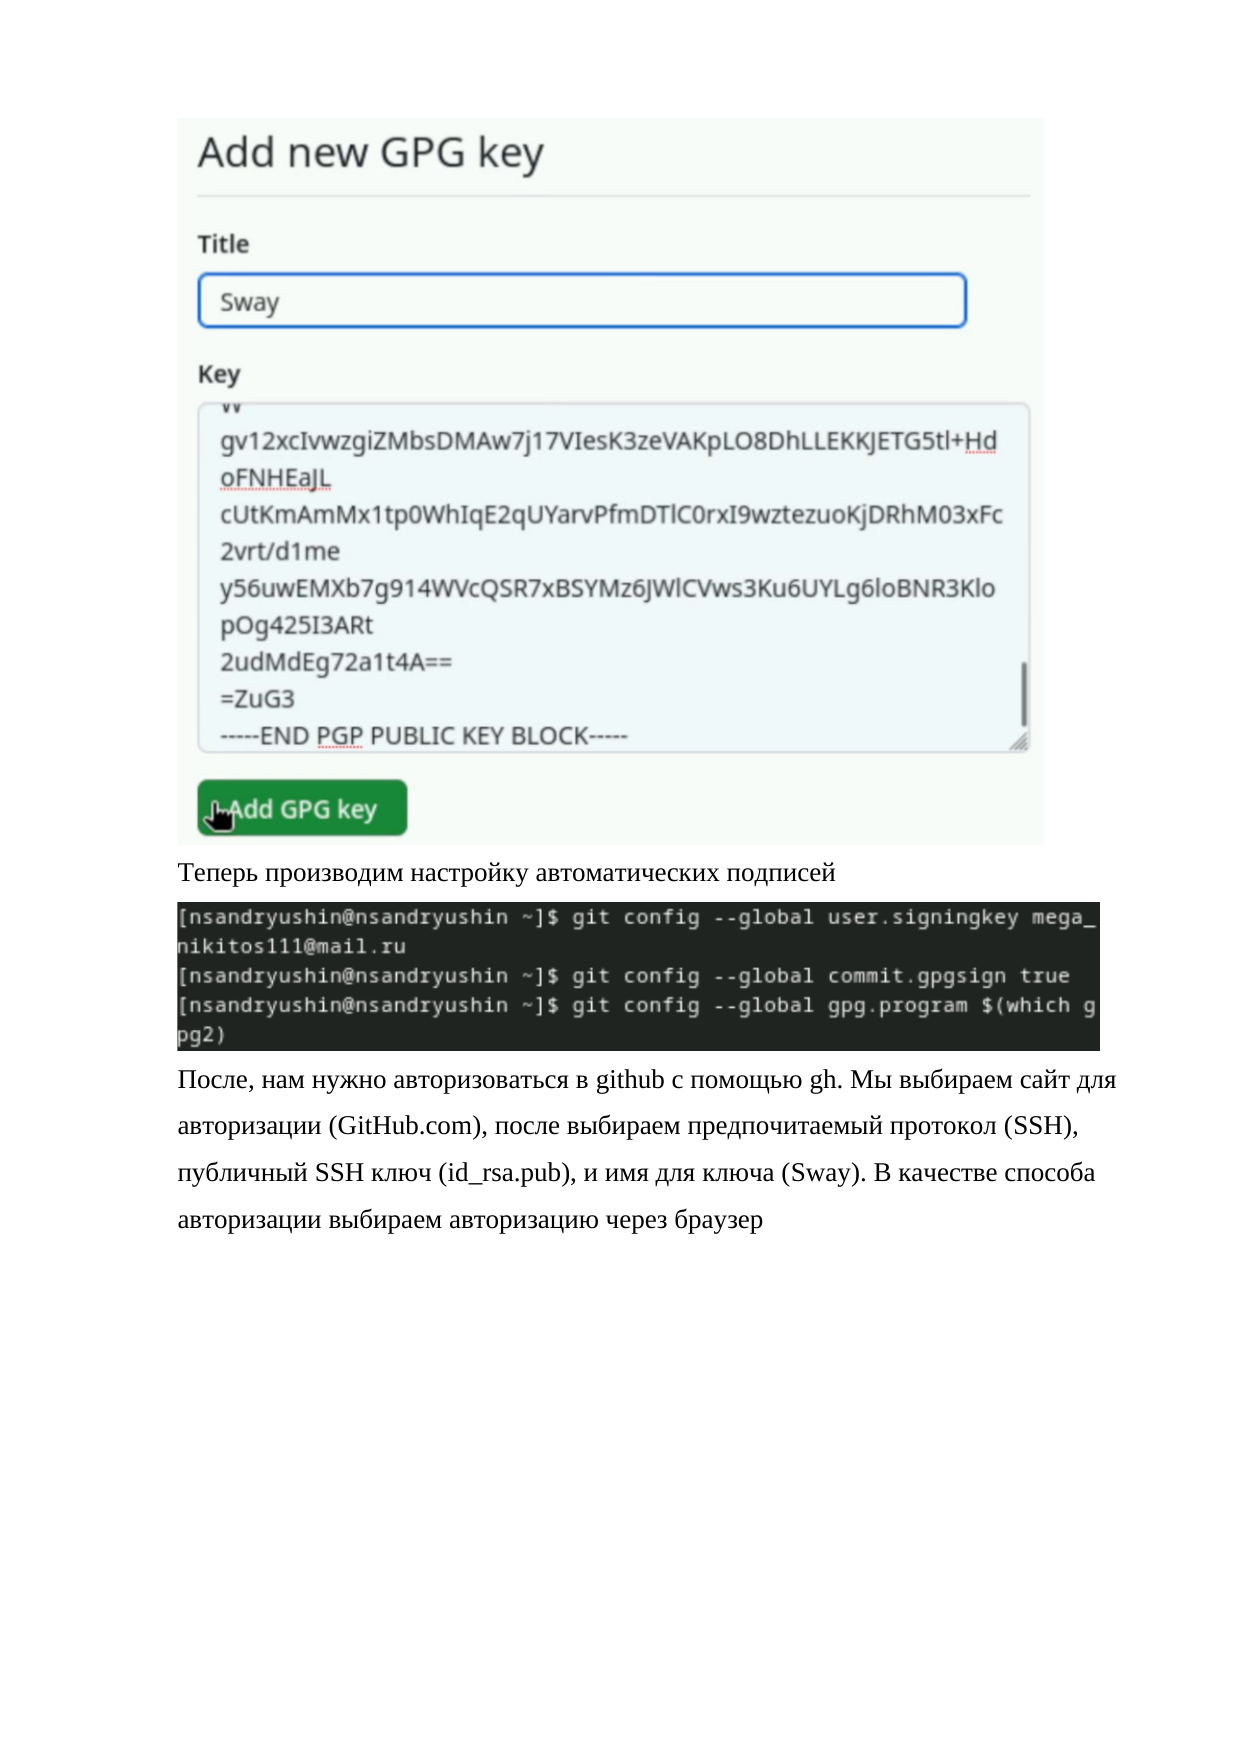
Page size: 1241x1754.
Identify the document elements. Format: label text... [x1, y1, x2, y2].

text После, нам нужно авторизоваться в github с помощью gh. Мы выбираем сайт для авторизации (GitHub.com), после выбираем предпочитаемый протокол (SSH), публичный SSH ключ (id_rsa.pub), и имя для ключа (Sway). В качестве способа авторизации выбираем авторизацию через браузер [177, 1063, 1152, 1234]
picture [177, 902, 1100, 1051]
picture [177, 118, 1044, 845]
text Теперь производим настройку автоматических подписей [177, 856, 1152, 887]
